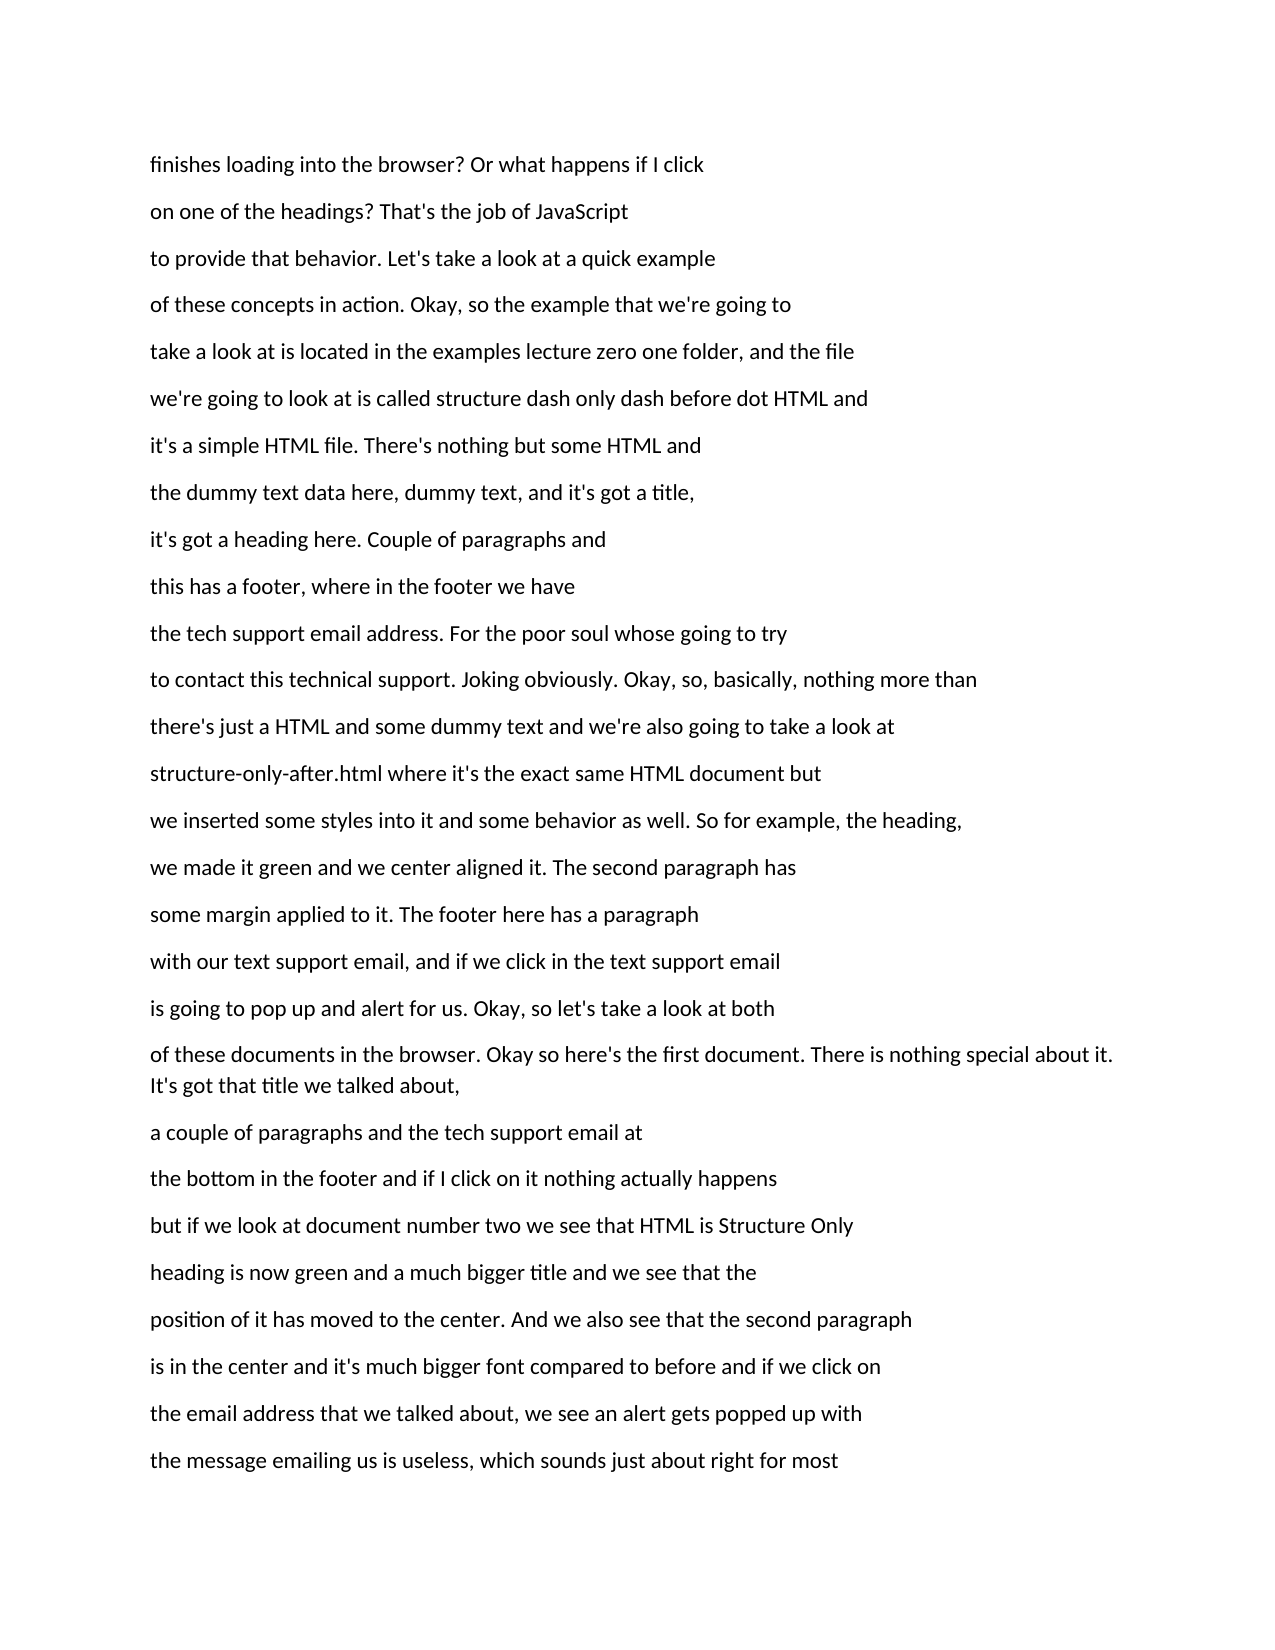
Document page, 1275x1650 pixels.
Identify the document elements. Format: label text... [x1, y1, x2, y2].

text it's a simple HTML file. There's nothing but some HTML and [150, 431, 1125, 459]
text to contact this technical support. Joking obviously. Okay, so, basically, nothing more than [150, 666, 1125, 694]
text we're going to look at is called structure dash only dash before dot HTML and [150, 384, 1125, 412]
text finishes loading into the browser? Or what happens if I click [150, 150, 1125, 178]
text we inserted some styles into it and some behavior as well. So for example, the heading, [150, 806, 1125, 834]
text position of it has moved to the center. And we also see that the second paragraph [150, 1305, 1125, 1333]
text the bottom in the footer and if I click on it nothing actually happens [150, 1164, 1125, 1193]
text take a look at is located in the examples lecture zero one folder, and the file [150, 337, 1125, 366]
text with our text support email, and if we click in the text support email [150, 947, 1125, 975]
text it's got a heading here. Couple of paragraphs and [150, 525, 1125, 553]
text of these documents in the browser. Okay so here's the first document. There is nothing special about it. It's got that title we talked about, [150, 1041, 1125, 1099]
text of these concepts in action. Okay, so the example that we're going to [150, 291, 1125, 319]
text this has a footer, where in the footer we have [150, 572, 1125, 600]
text we made it green and we center aligned it. The second paragraph has [150, 853, 1125, 881]
text heading is now green and a much bigger title and we see that the [150, 1258, 1125, 1286]
text is in the center and it's much bigger font compared to before and if we click on [150, 1352, 1125, 1380]
text is going to pop up and alert for us. Okay, so let's take a look at both [150, 994, 1125, 1022]
text the dummy text data here, dummy text, and it's got a title, [150, 478, 1125, 506]
text the message emailing us is useless, which sounds just about right for most [150, 1446, 1125, 1474]
text a couple of paragraphs and the tech support email at [150, 1118, 1125, 1146]
text to provide that behavior. Let's take a look at a quick example [150, 244, 1125, 272]
text there's just a HTML and some dummy text and we're also going to take a look at [150, 712, 1125, 741]
text but if we look at document number two we see that HTML is Structure Only [150, 1211, 1125, 1239]
text on one of the headings? That's the job of JavaScript [150, 197, 1125, 225]
text the tech support email address. For the poor soul whose going to try [150, 619, 1125, 647]
text some margin applied to it. The footer here has a paragraph [150, 900, 1125, 928]
text structure-only-after.html where it's the exact same HTML document but [150, 759, 1125, 787]
text the email address that we talked about, we see an alert gets popped up with [150, 1399, 1125, 1427]
